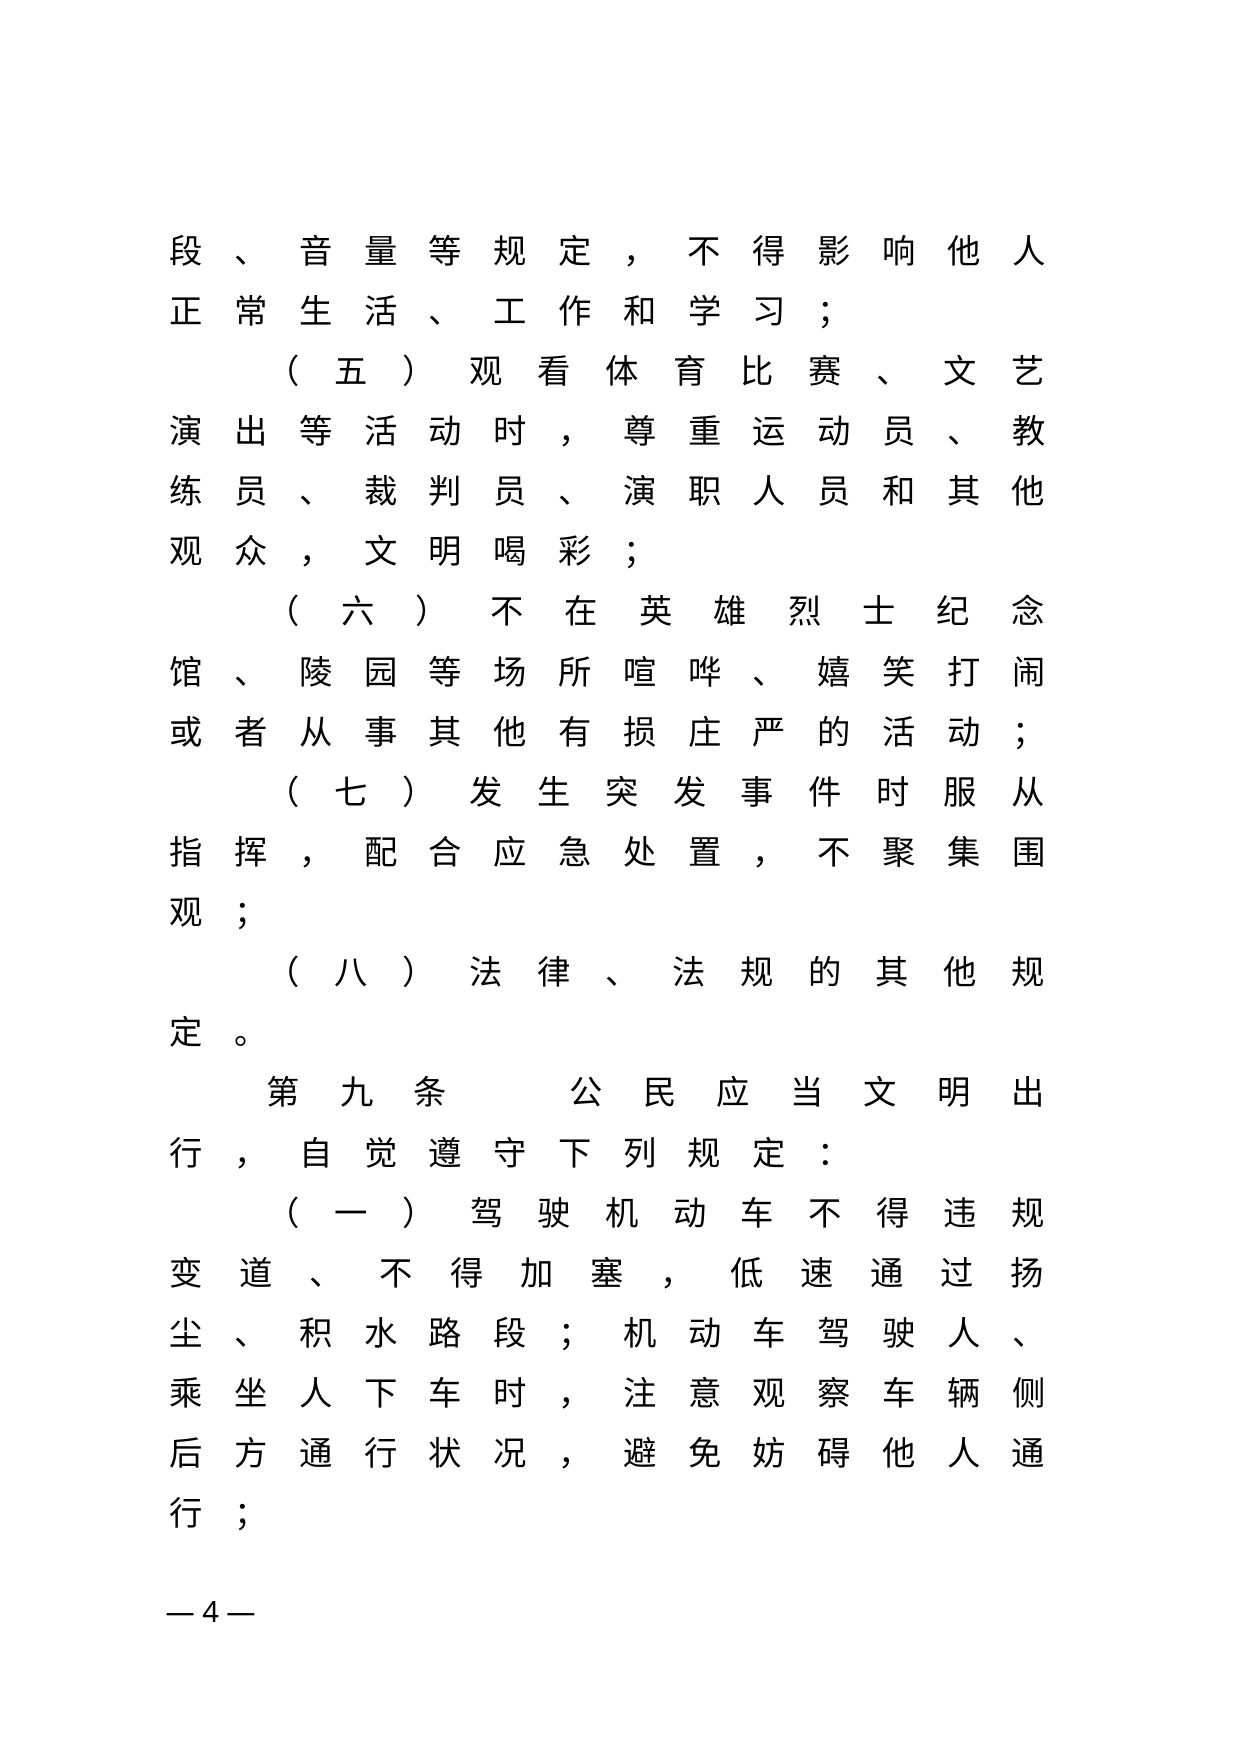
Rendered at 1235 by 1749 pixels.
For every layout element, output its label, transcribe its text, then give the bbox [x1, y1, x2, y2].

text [169, 219, 1077, 339]
text 第九条 公民应当文明出行，自觉遵守下列规定： [169, 1060, 1077, 1180]
text （七）发生突发事件时服从指挥，配合应急处置，不聚集围观； [169, 760, 1077, 940]
text （五）观看体育比赛、文艺演出等活动时，尊重运动员、教练员、裁判员、演职人员和其他观众，文明喝彩； [169, 339, 1077, 579]
text （一）驾驶机动车不得违规变道、不得加塞，低速通过扬尘、积水路段；机动车驾驶人、乘坐人下车时，注意观察车辆侧后方通行状况，避免妨碍他人通行； [169, 1180, 1077, 1541]
text （八）法律、法规的其他规定。 [169, 940, 1077, 1060]
text （六）不在英雄烈士纪念馆、陵园等场所喧哗、嬉笑打闹或者从事其他有损庄严的活动； [169, 579, 1077, 760]
